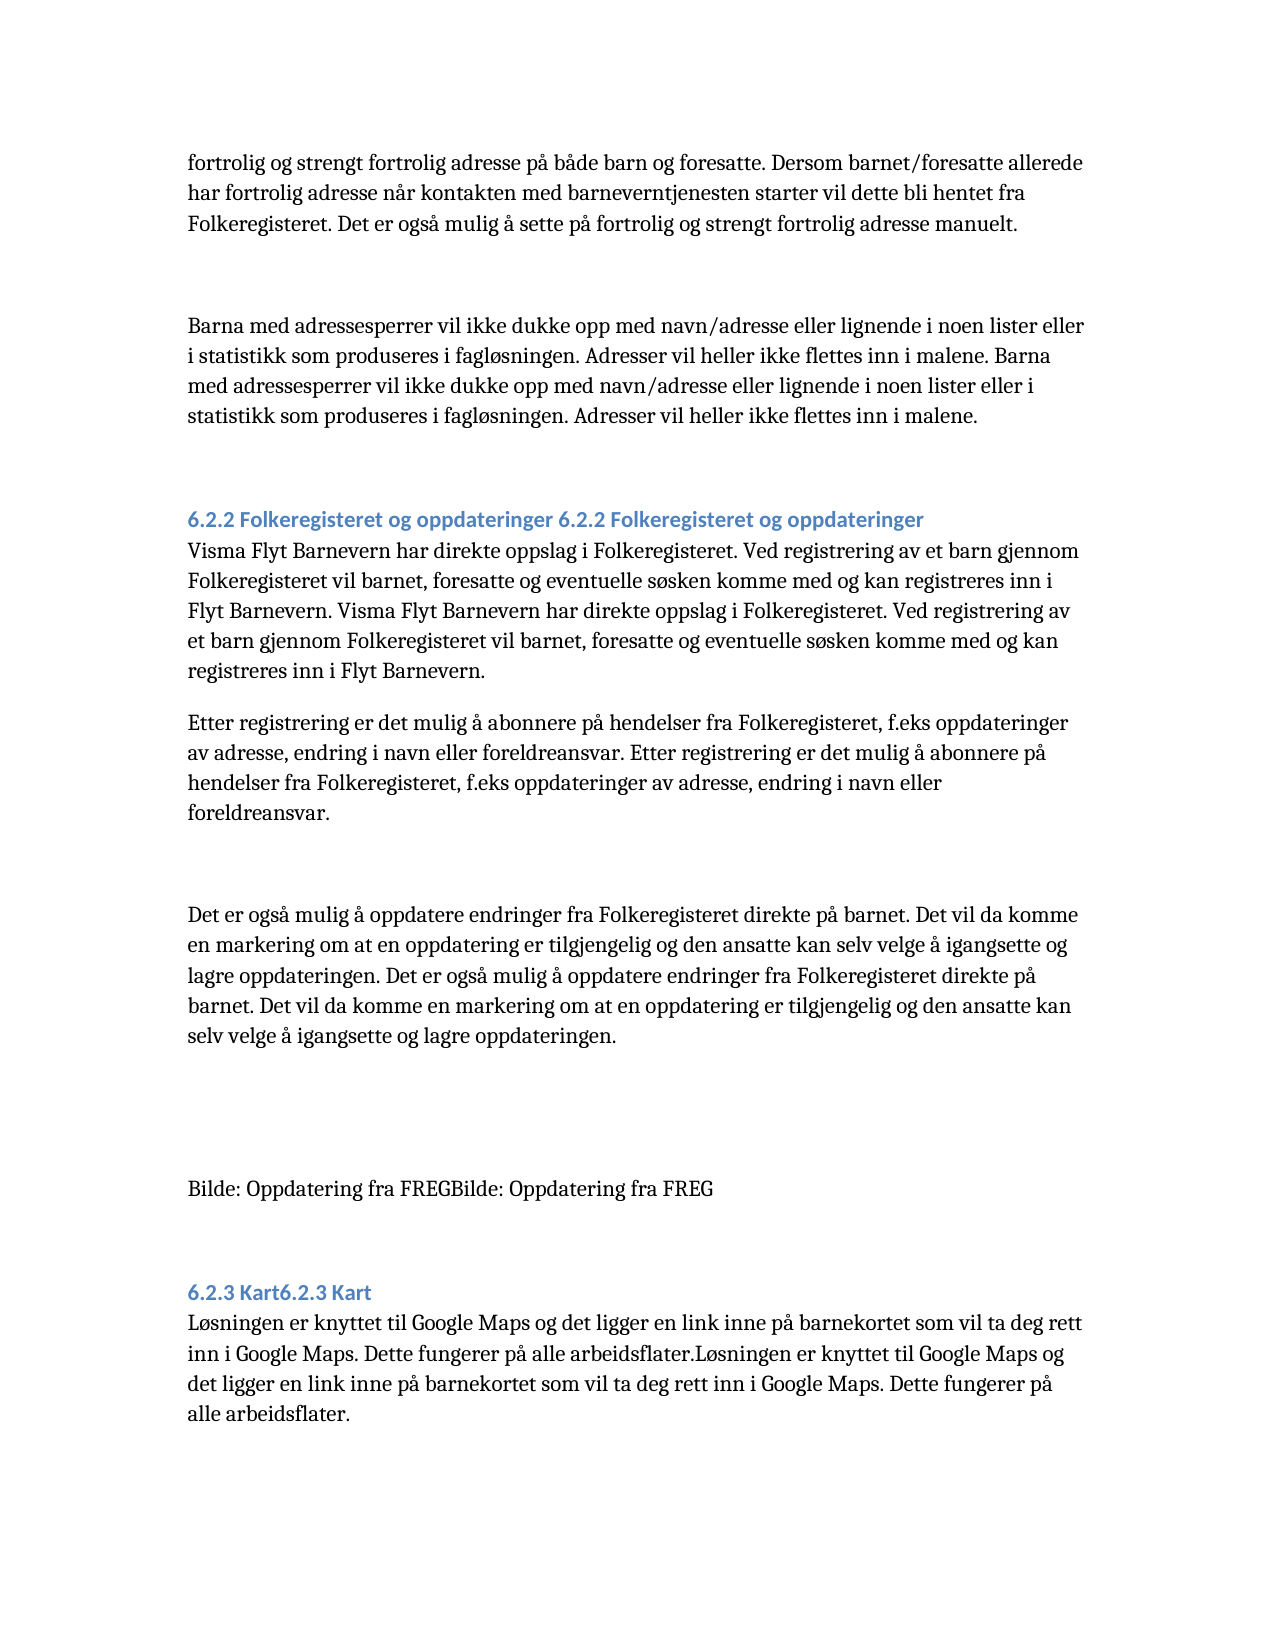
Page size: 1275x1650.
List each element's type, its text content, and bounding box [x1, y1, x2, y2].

text Barna med adressesperrer vil ikke dukke opp med navn/adresse eller lignende i noen lister eller i statistikk som produseres i fagløsningen. Adresser vil heller ikke flettes inn i malene. Barna med adressesperrer vil ikke dukke opp med navn/adresse eller lignende i noen lister eller i statistikk som produseres i fagløsningen. Adresser vil heller ikke flettes inn i malene. [187, 312, 1087, 429]
text Etter registrering er det mulig å abonnere på hendelser fra Folkeregisteret, f.eks oppdateringer av adresse, endring i navn eller foreldreansvar. Etter registrering er det mulig å abonnere på hendelser fra Folkeregisteret, f.eks oppdateringer av adresse, endring i navn eller foreldreansvar. [187, 709, 1087, 826]
text Visma Flyt Barnevern har direkte oppslag i Folkeregisteret. Ved registrering av et barn gjennom Folkeregisteret vil barnet, foresatte og eventuelle søsken komme med og kan registreres inn i Flyt Barnevern. Visma Flyt Barnevern har direkte oppslag i Folkeregisteret. Ved registrering av et barn gjennom Folkeregisteret vil barnet, foresatte og eventuelle søsken komme med og kan registreres inn i Flyt Barnevern. [187, 537, 1087, 684]
subtitle 6.2.3 Kart6.2.3 Kart [187, 1278, 1087, 1306]
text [187, 150, 1087, 237]
subtitle 6.2.2 Folkeregisteret og oppdateringer 6.2.2 Folkeregisteret og oppdateringer [187, 505, 1087, 533]
text Bilde: Oppdatering fra FREGBilde: Oppdatering fra FREG [187, 1176, 1087, 1202]
text Det er også mulig å oppdatere endringer fra Folkeregisteret direkte på barnet. Det vil da komme en markering om at en oppdatering er tilgjengelig og den ansatte kan selv velge å igangsette og lagre oppdateringen. Det er også mulig å oppdatere endringer fra Folkeregisteret direkte på barnet. Det vil da komme en markering om at en oppdatering er tilgjengelig og den ansatte kan selv velge å igangsette og lagre oppdateringen. [187, 902, 1087, 1049]
text Løsningen er knyttet til Google Maps og det ligger en link inne på barnekortet som vil ta deg rett inn i Google Maps. Dette fungerer på alle arbeidsflater.Løsningen er knyttet til Google Maps og det ligger en link inne på barnekortet som vil ta deg rett inn i Google Maps. Dette fungerer på alle arbeidsflater. [187, 1310, 1087, 1427]
